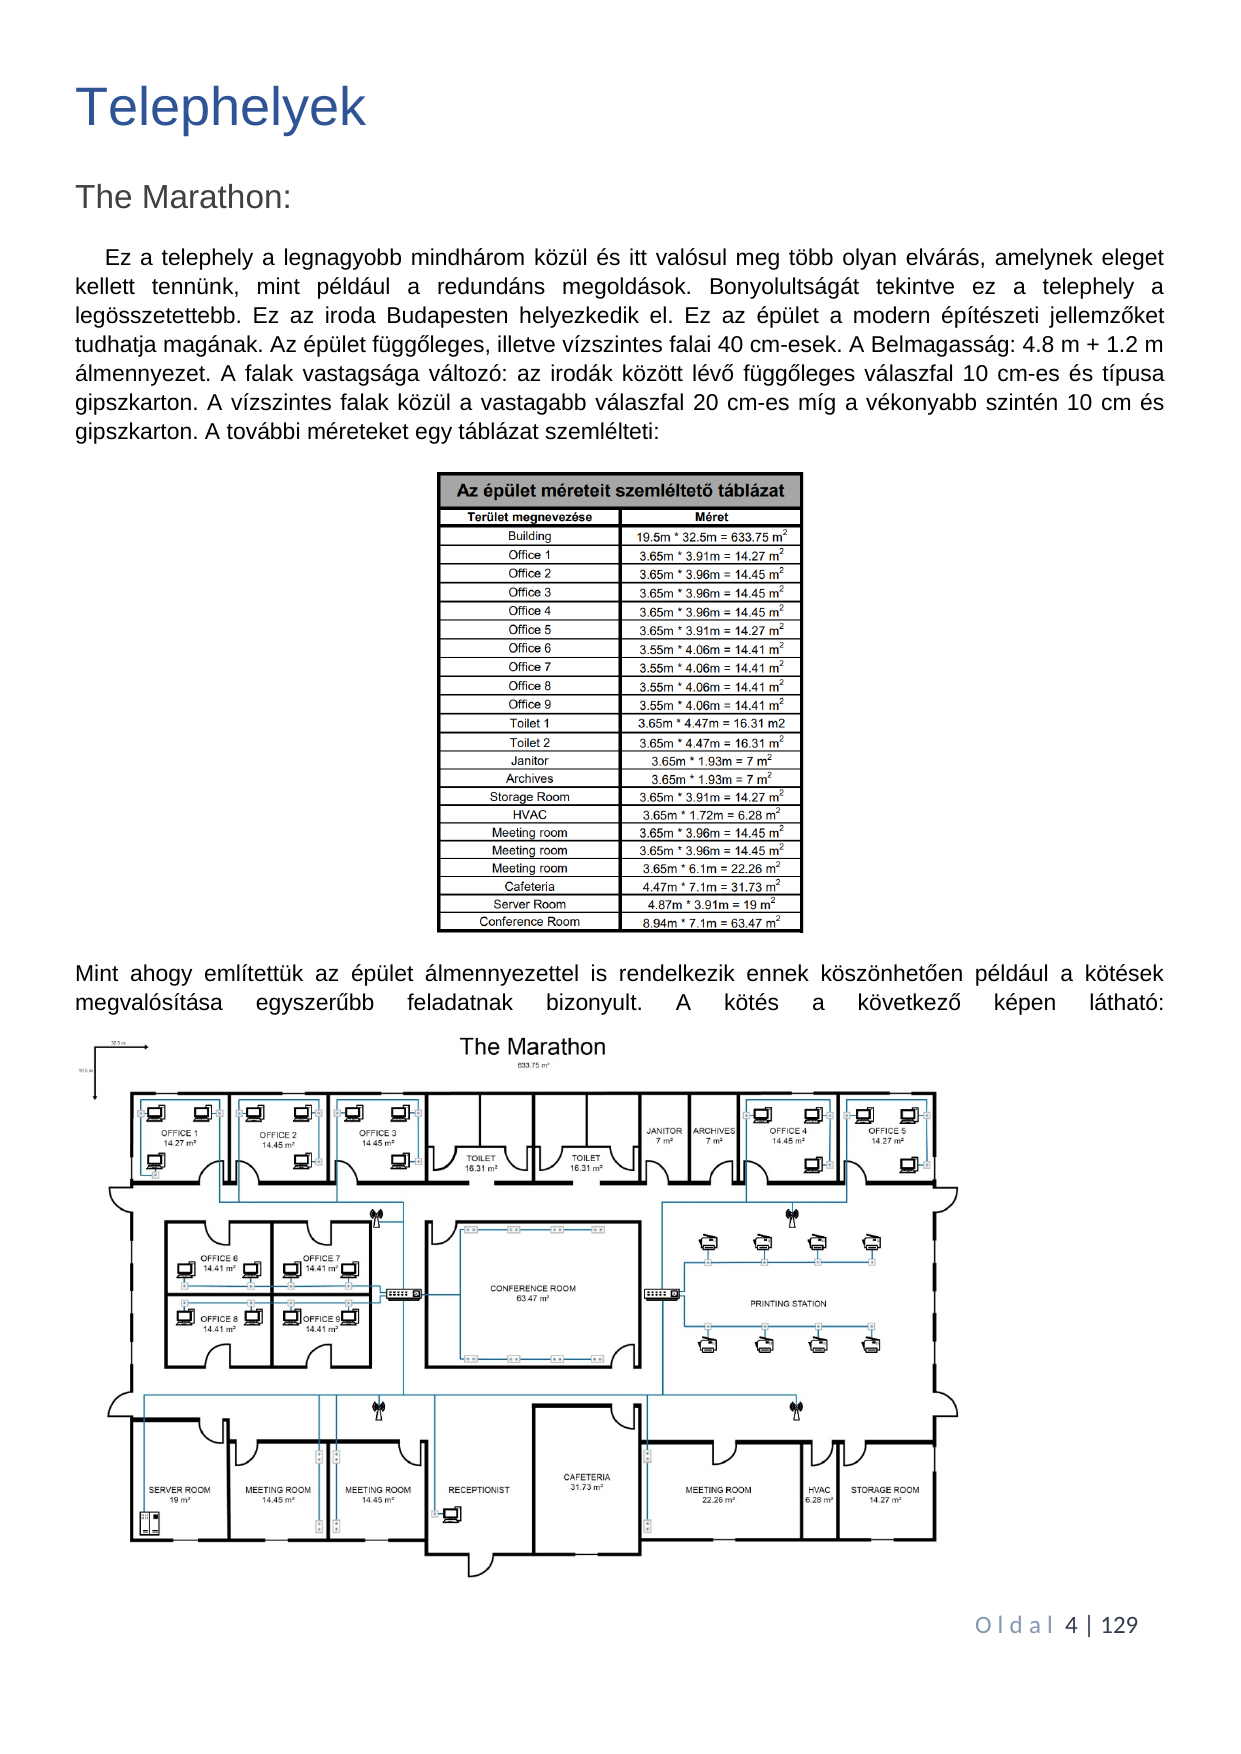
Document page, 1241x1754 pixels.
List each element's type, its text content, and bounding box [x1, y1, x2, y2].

picture [75, 1017, 982, 1609]
subtitle The Marathon: [75, 177, 1165, 215]
text Ez a telephely a legnagyobb mindhárom közül és itt valósul meg több olyan elvárás, amelynek eleget kellett tennünk, mint például a redundáns megoldások. Bonyolultságát tekintve ez a telephely a legösszetettebb. Ez az iroda Budapesten helyezkedik el. Ez az épület a modern építészeti jellemzőket tudhatja magának. Az épület függőleges, illetve vízszintes falai 40 cm-esek. A Belmagasság: 4.8 m + 1.2 m álmennyezet. A falak vastagsága változó: az irodák között lévő függőleges válaszfal 10 cm-es és típusa gipszkarton. A vízszintes falak közül a vastagabb válaszfal 20 cm-es míg a vékonyabb szintén 10 cm és gipszkarton. A további méreteket egy táblázat szemlélteti: [75, 244, 1165, 444]
picture [436, 471, 804, 933]
subtitle Telephelyek [75, 75, 1165, 137]
